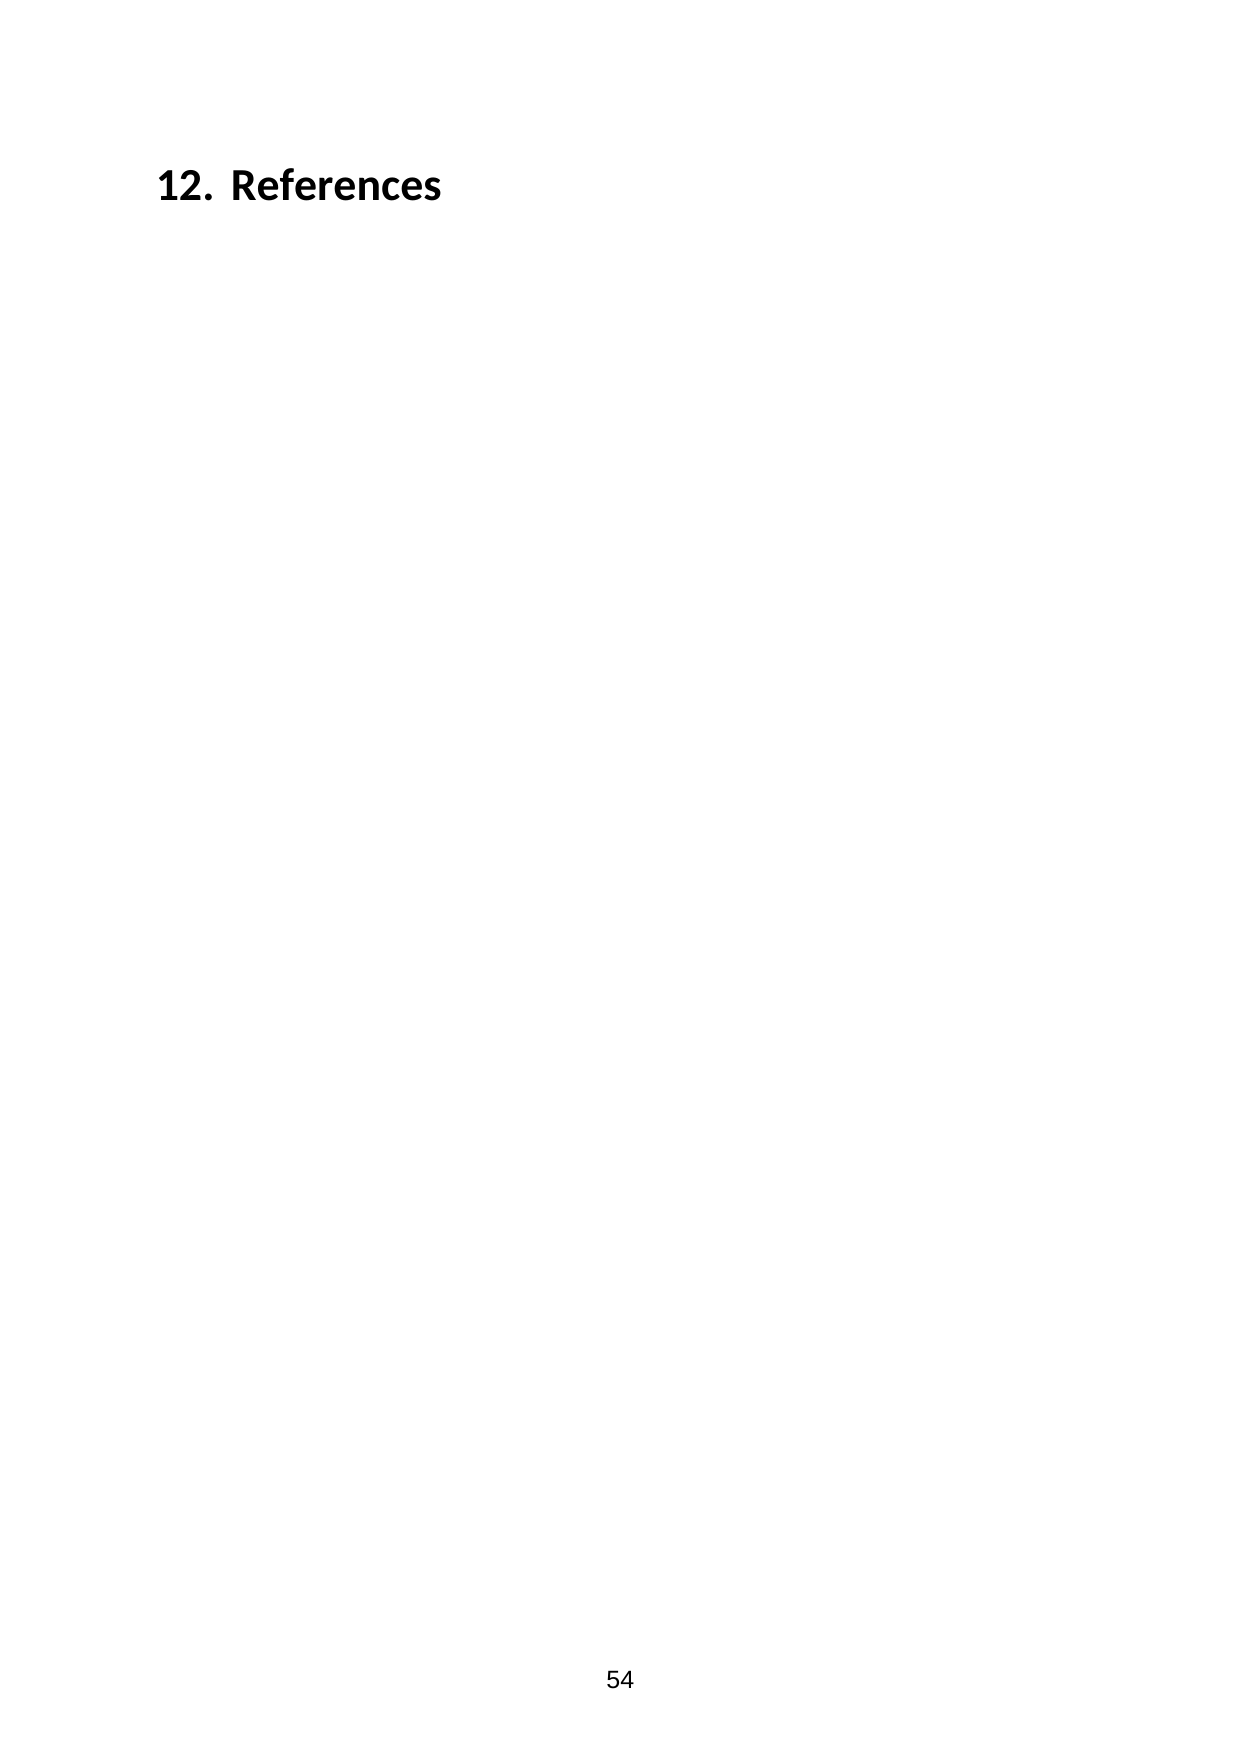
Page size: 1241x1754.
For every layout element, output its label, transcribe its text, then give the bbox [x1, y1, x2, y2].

subtitle References [156, 156, 1122, 212]
